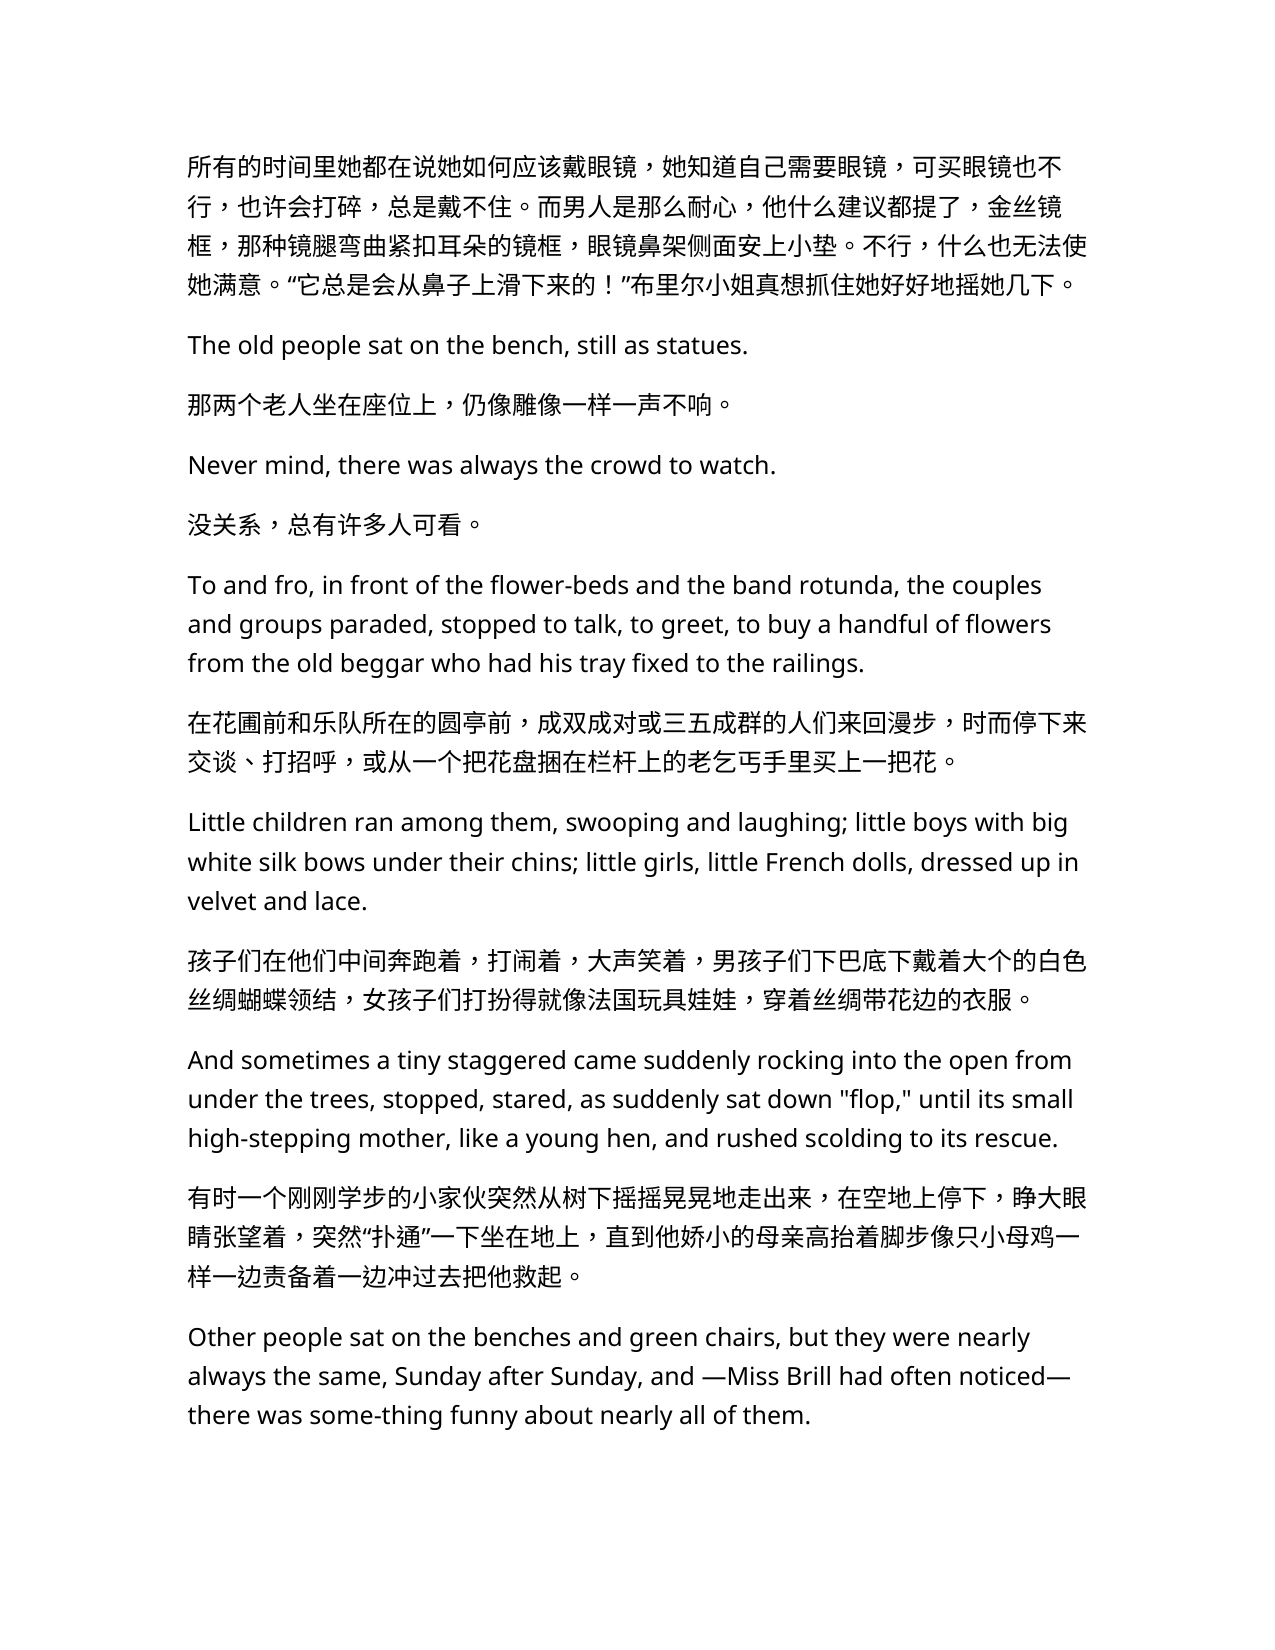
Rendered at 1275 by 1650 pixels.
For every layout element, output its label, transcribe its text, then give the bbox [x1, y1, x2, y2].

text Never mind, there was always the crowd to watch. [187, 447, 1087, 482]
text 那两个老人坐在座位上，仍像雕像一样一声不响。 [187, 387, 1087, 422]
text 孩子们在他们中间奔跑着，打闹着，大声笑着，男孩子们下巴底下戴着大个的白色丝绸蝴蝶领结，女孩子们打扮得就像法国玩具娃娃，穿着丝绸带花边的衣服。 [187, 943, 1087, 1017]
text 没关系，总有许多人可看。 [187, 507, 1087, 542]
text And sometimes a tiny staggered came suddenly rocking into the open from under the trees, stopped, stared, as suddenly sat down "flop," until its small high-stepping mother, like a young hen, and rushed scolding to its rescue. [187, 1042, 1087, 1155]
text 有时一个刚刚学步的小家伙突然从树下摇摇晃晃地走出来，在空地上停下，睁大眼睛张望着，突然“扑通”一下坐在地上，直到他娇小的母亲高抬着脚步像只小母鸡一样一边责备着一边冲过去把他救起。 [187, 1181, 1087, 1293]
text 所有的时间里她都在说她如何应该戴眼镜，她知道自己需要眼镜，可买眼镜也不行，也许会打碎，总是戴不住。而男人是那么耐心，他什么建议都提了，金丝镜框，那种镜腿弯曲紧扣耳朵的镜框，眼镜鼻架侧面安上小垫。不行，什么也无法使她满意。“它总是会从鼻子上滑下来的！”布里尔小姐真想抓住她好好地摇她几下。 [187, 150, 1087, 302]
text The old people sat on the bench, still as statues. [187, 327, 1087, 362]
text Other people sat on the benches and green chairs, but they were nearly always the same, Sunday after Sunday, and —Miss Brill had often noticed—there was some-thing funny about nearly all of them. [187, 1319, 1087, 1432]
text Little children ran among them, swooping and laughing; little boys with big white silk bows under their chins; little girls, little French dolls, dressed up in velvet and lace. [187, 805, 1087, 917]
text To and fro, in front of the flower-beds and the band rotunda, the couples and groups paraded, stopped to talk, to greet, to buy a handful of flowers from the old beggar who had his tray fixed to the railings. [187, 567, 1087, 680]
text 在花圃前和乐队所在的圆亭前，成双成对或三五成群的人们来回漫步，时而停下来交谈、打招呼，或从一个把花盘捆在栏杆上的老乞丐手里买上一把花。 [187, 706, 1087, 779]
